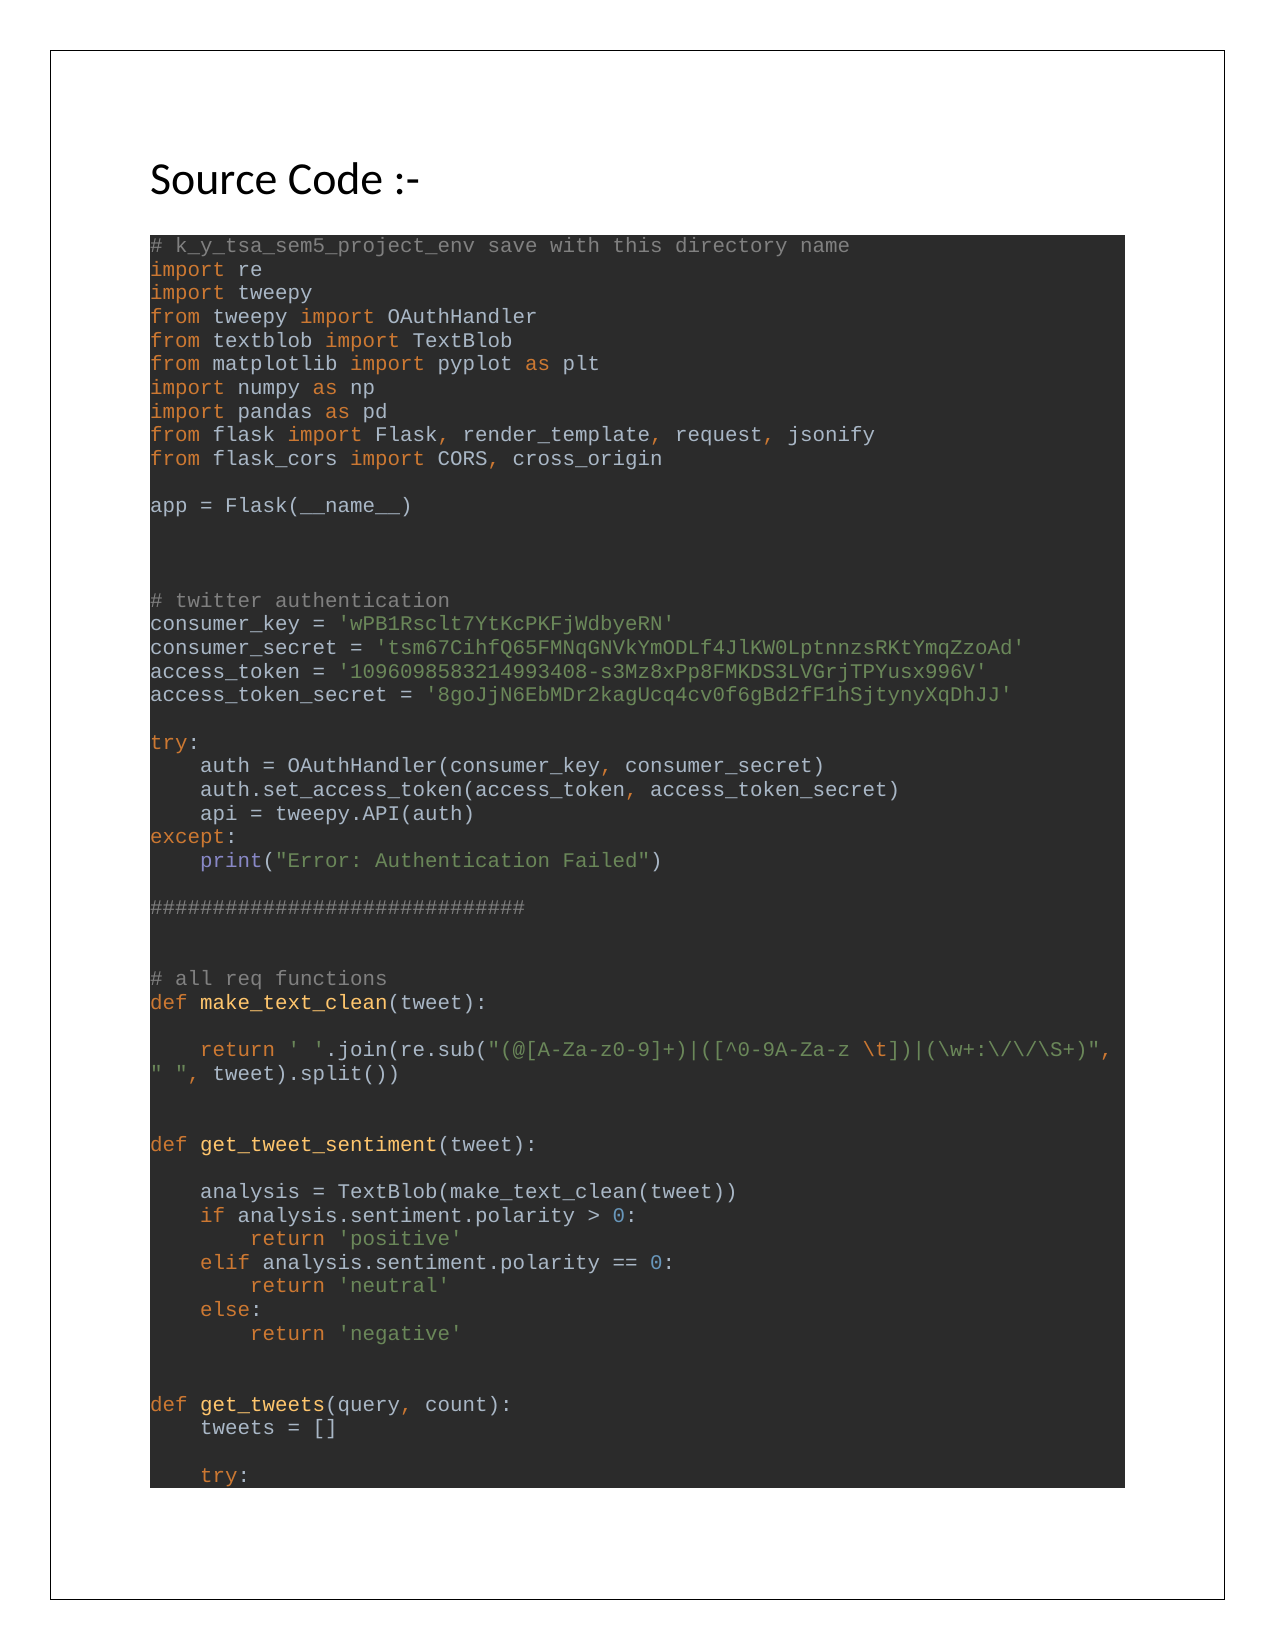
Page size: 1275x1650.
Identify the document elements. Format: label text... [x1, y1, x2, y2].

text Source Code :- [150, 150, 1125, 206]
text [150, 235, 1125, 1488]
